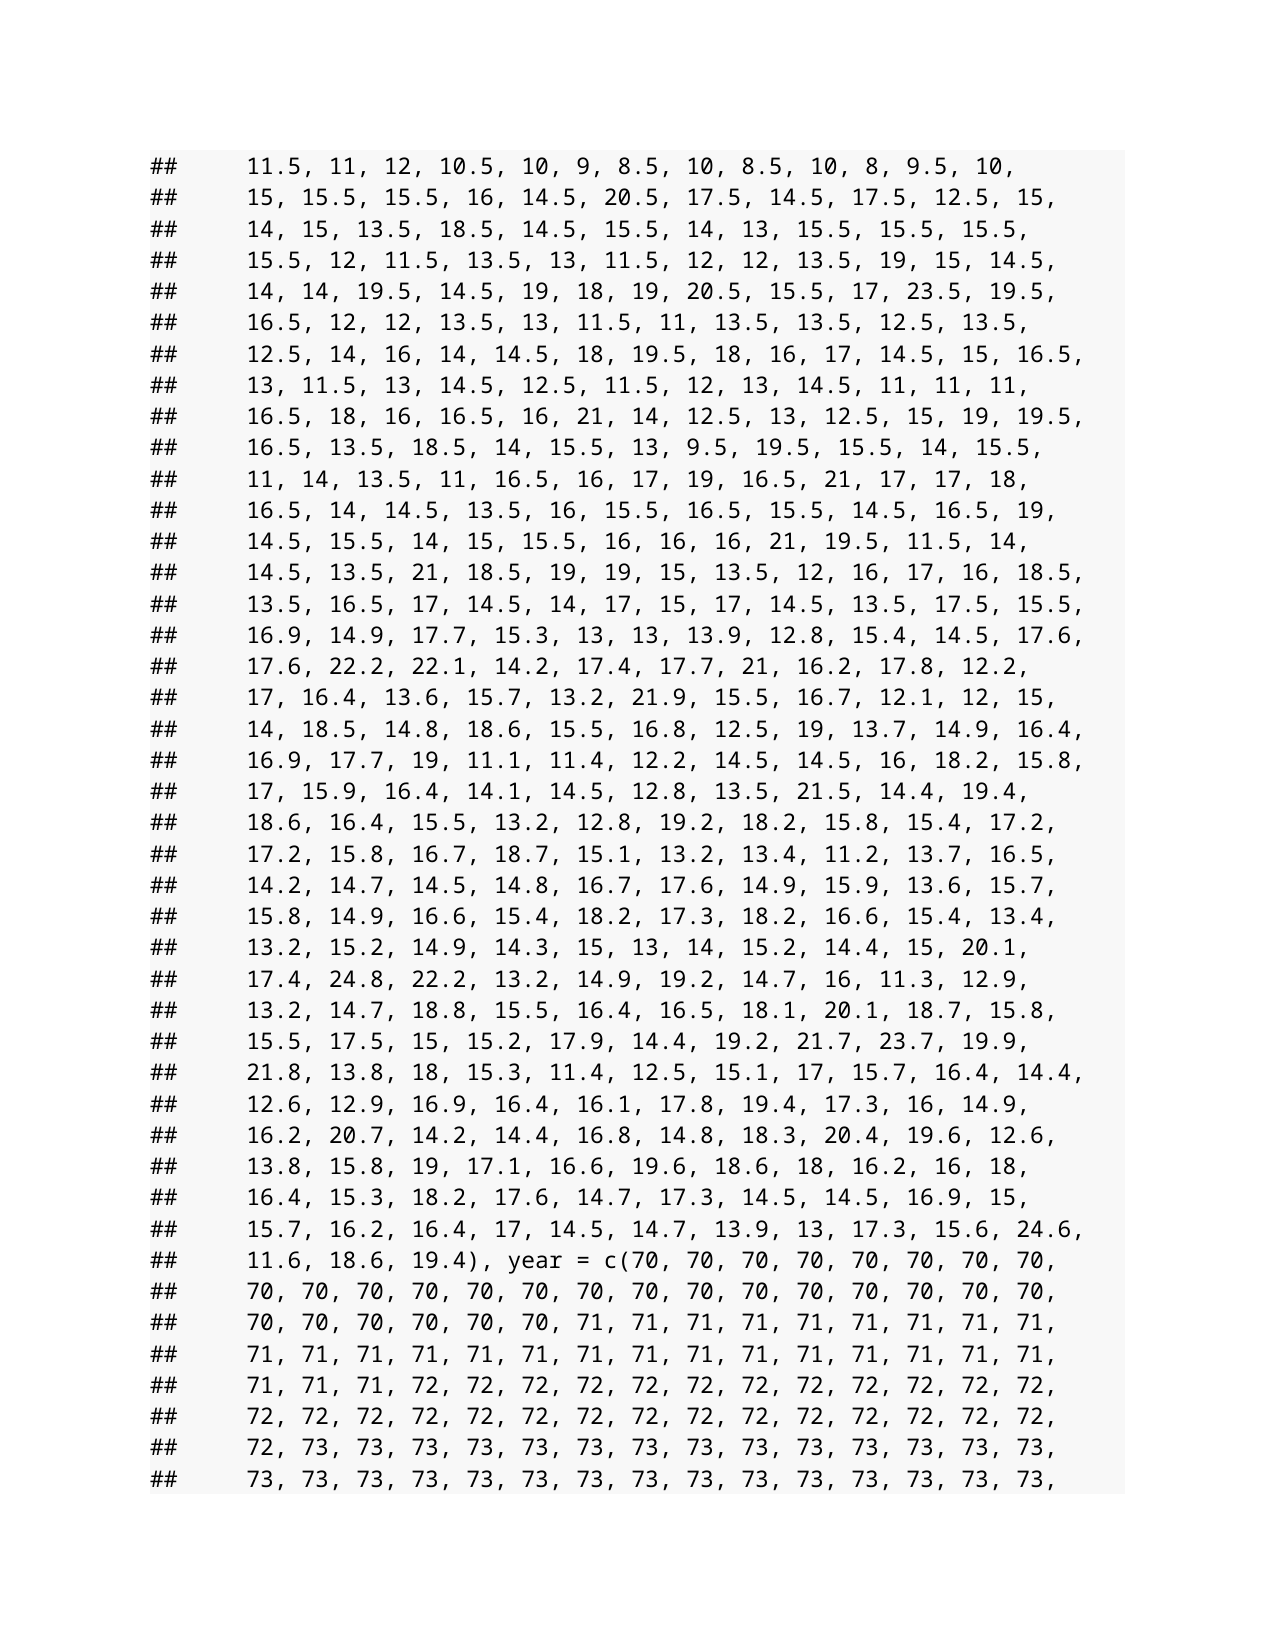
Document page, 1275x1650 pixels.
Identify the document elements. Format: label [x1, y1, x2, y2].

text [150, 150, 1125, 1494]
